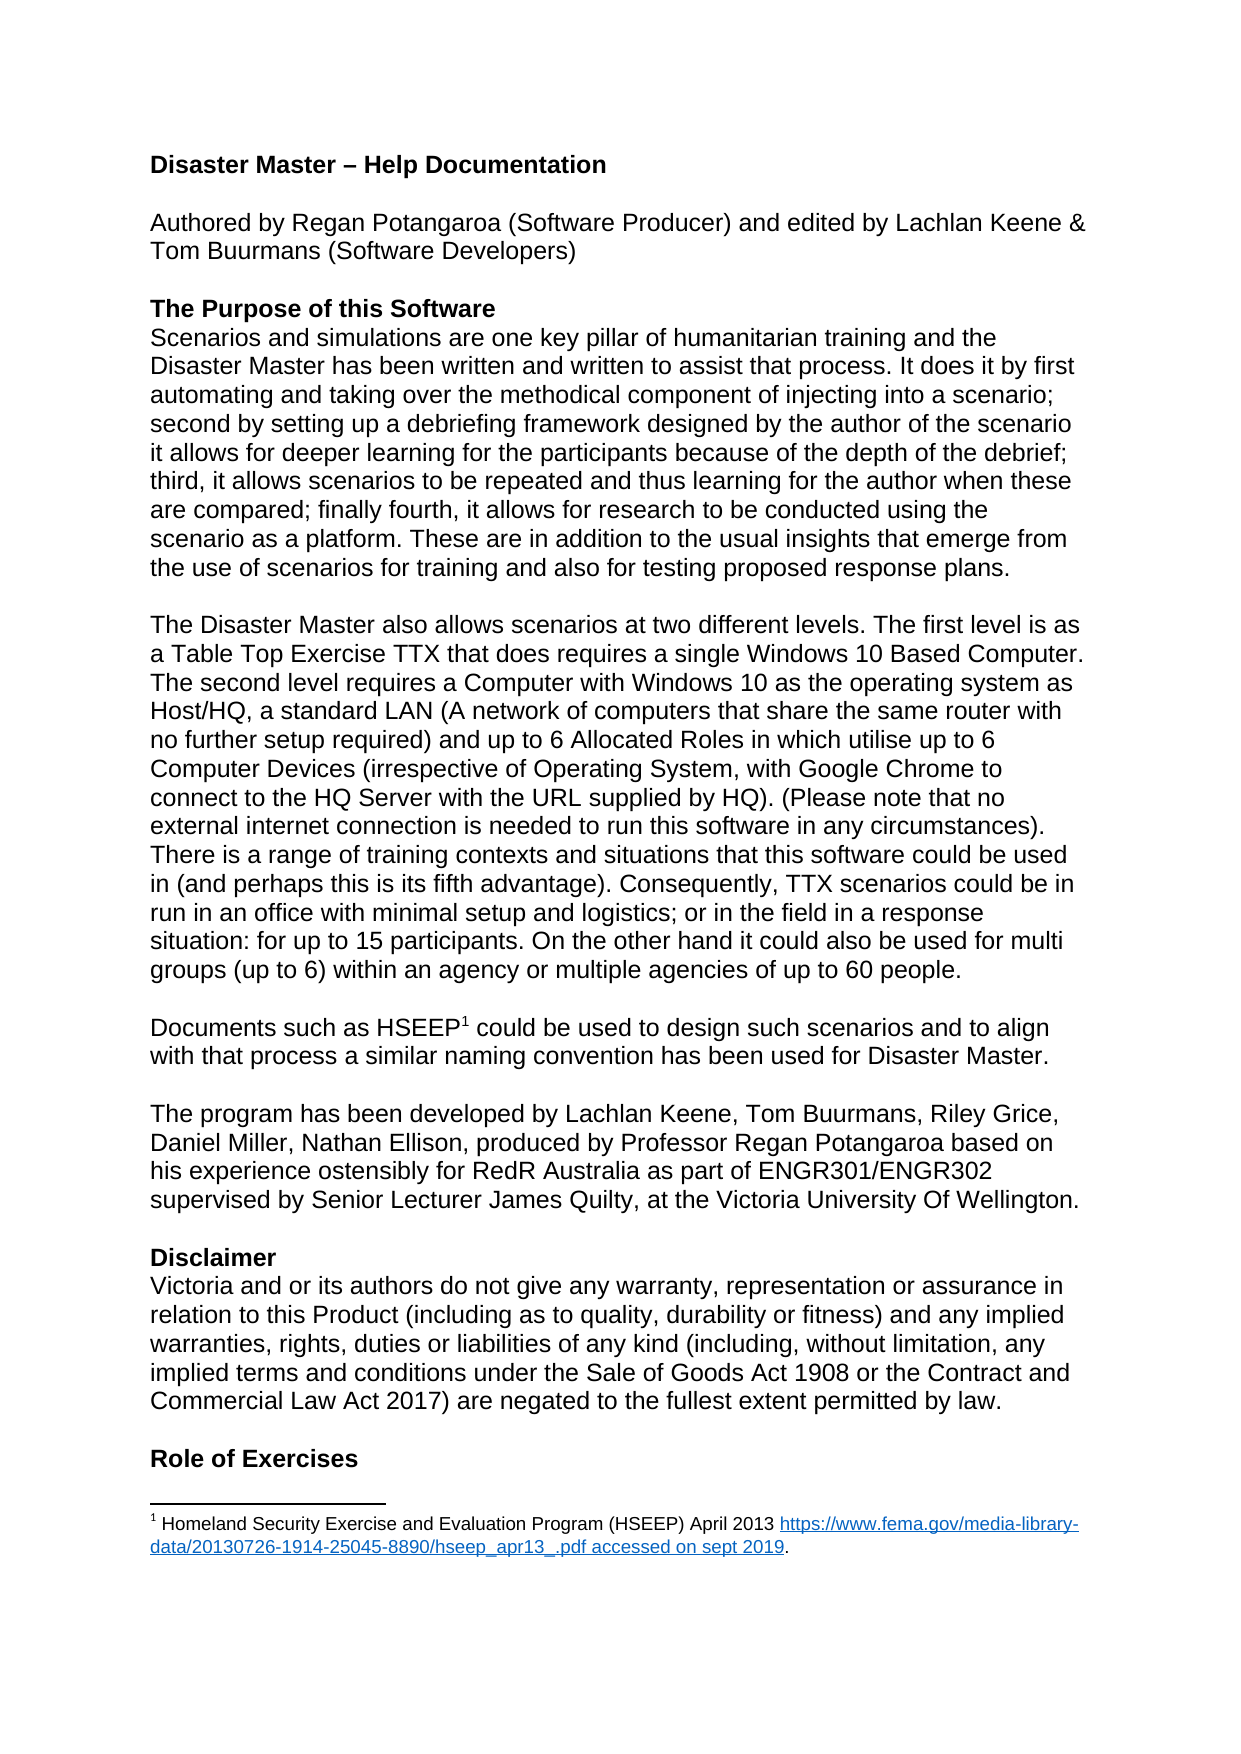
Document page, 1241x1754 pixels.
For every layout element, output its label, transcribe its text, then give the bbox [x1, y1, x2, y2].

text The program has been developed by Lachlan Keene, Tom Buurmans, Riley Grice, Daniel Miller, Nathan Ellison, produced by Professor Regan Potangaroa based on his experience ostensibly for RedR Australia as part of ENGR301/ENGR302 supervised by Senior Lecturer James Quilty, at the Victoria University Of Wellington. [150, 1099, 1090, 1214]
text Disclaimer [150, 1242, 1090, 1271]
text The Purpose of this Software [150, 294, 1090, 322]
text Documents such as HSEEP could be used to design such scenarios and to align with that process a similar naming convention has been used for Disaster Master. [150, 1012, 1090, 1070]
text Authored by Regan Potangaroa (Software Producer) and edited by Lachlan Keene & Tom Buurmans (Software Developers) [150, 207, 1090, 265]
text Role of Exercises [150, 1444, 1090, 1472]
text Scenarios and simulations are one key pillar of humanitarian training and the Disaster Master has been written and written to assist that process. It does it by first automating and taking over the methodical component of injecting into a scenario; second by setting up a debriefing framework designed by the author of the scenario it allows for deeper learning for the participants because of the depth of the debrief; third, it allows scenarios to be repeated and thus learning for the author when these are compared; finally fourth, it allows for research to be conducted using the scenario as a platform. These are in addition to the usual insights that emerge from the use of scenarios for training and also for testing proposed response plans. [150, 322, 1090, 581]
text Victoria and or its authors do not give any warranty, representation or assurance in relation to this Product (including as to quality, durability or fitness) and any implied warranties, rights, duties or liabilities of any kind (including, without limitation, any implied terms and conditions under the Sale of Goods Act 1908 or the Contract and Commercial Law Act 2017) are negated to the fullest extent permitted by law. [150, 1271, 1090, 1415]
text The Disaster Master also allows scenarios at two different levels. The first level is as a Table Top Exercise TTX that does requires a single Windows 10 Based Computer. The second level requires a Computer with Windows 10 as the operating system as Host/HQ, a standard LAN (A network of computers that share the same router with no further setup required) and up to 6 Allocated Roles in which utilise up to 6 Computer Devices (irrespective of Operating System, with Google Chrome to connect to the HQ Server with the URL supplied by HQ). (Please note that no external internet connection is needed to run this software in any circumstances). There is a range of training contexts and situations that this software could be used in (and perhaps this is its fifth advantage). Consequently, TTX scenarios could be in run in an office with minimal setup and logistics; or in the field in a response situation: for up to 15 participants. On the other hand it could also be used for multi groups (up to 6) within an agency or multiple agencies of up to 60 people. [150, 610, 1090, 984]
text Disaster Master – Help Documentation [150, 150, 1090, 179]
